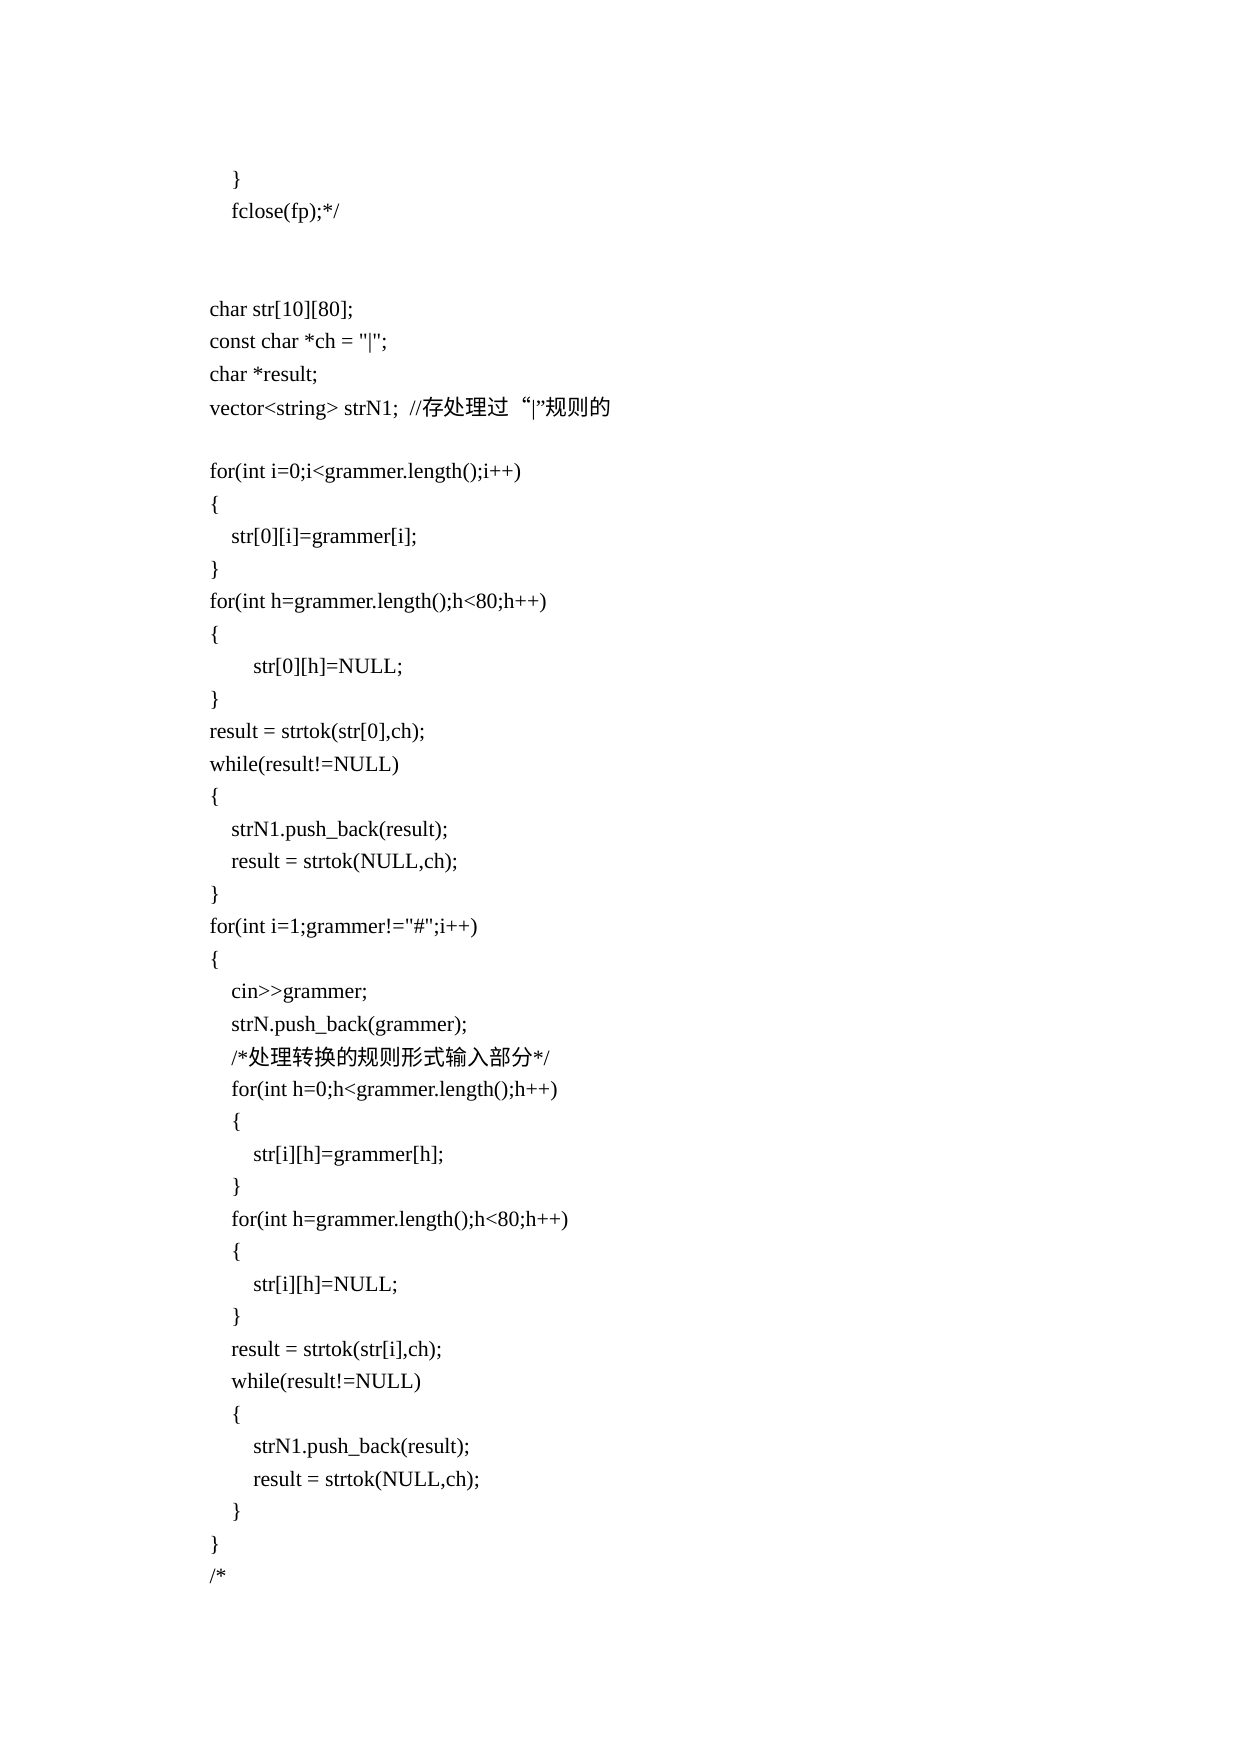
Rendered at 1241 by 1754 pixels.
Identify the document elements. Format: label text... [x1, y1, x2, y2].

text } [187, 682, 1053, 714]
text } [187, 1494, 1053, 1527]
text for(int h=0;h<grammer.length();h++) [187, 1072, 1053, 1104]
text /* [187, 1559, 1053, 1592]
text result = strtok(str[0],ch); [187, 714, 1053, 747]
text vector<string> strN1; //存处理过“|”规则的 [187, 389, 1053, 422]
text } [187, 1169, 1053, 1202]
text while(result!=NULL) [187, 747, 1053, 779]
text str[i][h]=grammer[h]; [187, 1137, 1053, 1169]
text { [187, 779, 1053, 812]
text str[0][i]=grammer[i]; [187, 519, 1053, 552]
text /*处理转换的规则形式输入部分*/ [187, 1039, 1053, 1072]
text strN1.push_back(result); [187, 1429, 1053, 1462]
text } [187, 1527, 1053, 1559]
text } [187, 877, 1053, 909]
text cin>>grammer; [187, 974, 1053, 1007]
text char *result; [187, 357, 1053, 389]
text for(int i=0;i<grammer.length();i++) [187, 454, 1053, 487]
text } [187, 162, 1053, 194]
text for(int h=grammer.length();h<80;h++) [187, 584, 1053, 617]
text strN.push_back(grammer); [187, 1007, 1053, 1039]
text for(int h=grammer.length();h<80;h++) [187, 1202, 1053, 1234]
text for(int i=1;grammer!="#";i++) [187, 909, 1053, 942]
text str[i][h]=NULL; [187, 1267, 1053, 1299]
text strN1.push_back(result); [187, 812, 1053, 844]
text { [187, 487, 1053, 519]
text { [187, 1104, 1053, 1137]
text { [187, 617, 1053, 649]
text str[0][h]=NULL; [187, 649, 1053, 682]
text } [187, 552, 1053, 584]
text { [187, 942, 1053, 974]
text result = strtok(NULL,ch); [187, 1462, 1053, 1494]
text fclose(fp);*/ [187, 194, 1053, 227]
text while(result!=NULL) [187, 1364, 1053, 1397]
text result = strtok(str[i],ch); [187, 1332, 1053, 1364]
text { [187, 1234, 1053, 1267]
text char str[10][80]; [187, 292, 1053, 324]
text const char *ch = "|"; [187, 324, 1053, 357]
text result = strtok(NULL,ch); [187, 844, 1053, 877]
text { [187, 1397, 1053, 1429]
text } [187, 1299, 1053, 1332]
